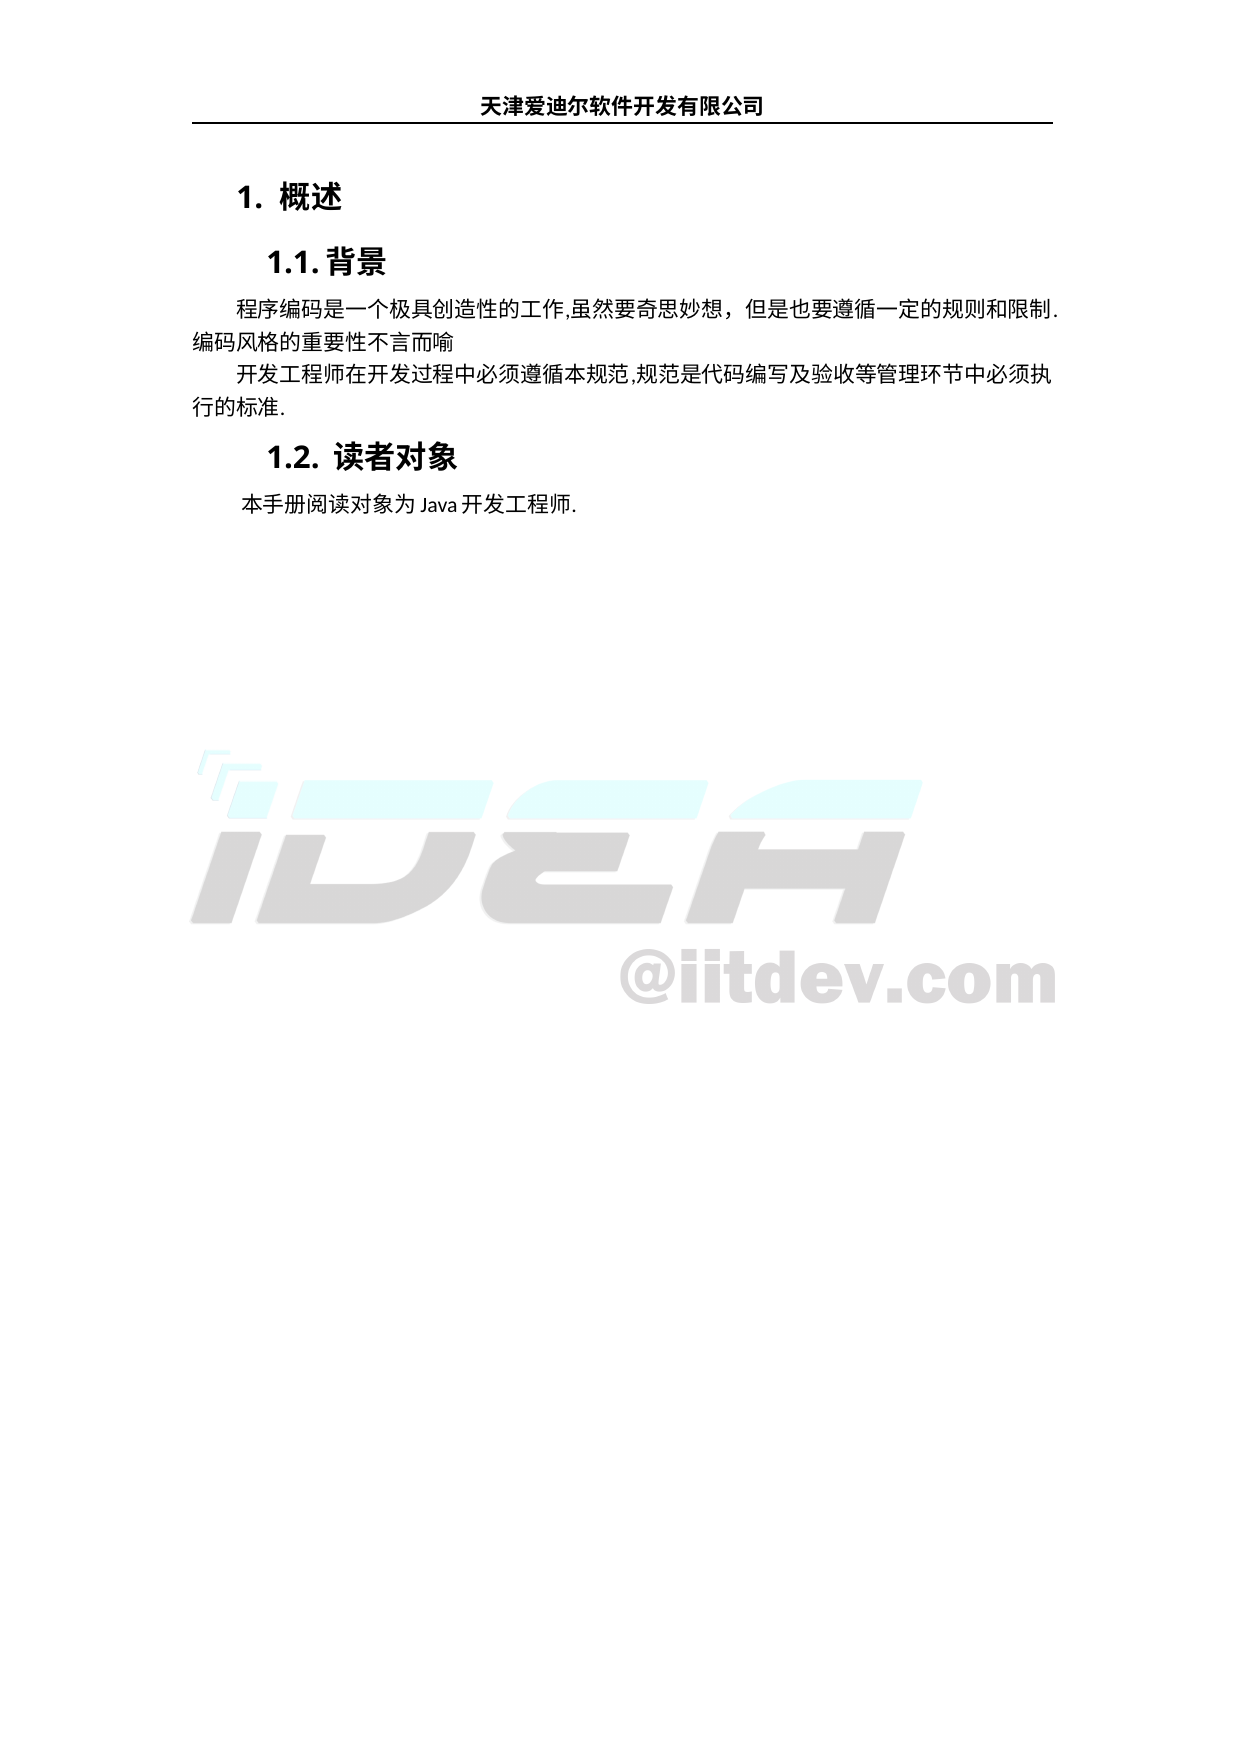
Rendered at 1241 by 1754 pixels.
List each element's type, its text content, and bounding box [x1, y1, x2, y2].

text 程序编码是一个极具创造性的工作,虽然要奇思妙想，但是也要遵循一定的规则和限制.编码风格的重要性不言而喻 [192, 292, 1053, 357]
list 读者对象 [266, 422, 1053, 487]
text 本手册阅读对象为Java开发工程师. [192, 487, 1053, 519]
list 背景 [266, 227, 1053, 292]
text 概述 [236, 162, 1053, 227]
text 开发工程师在开发过程中必须遵循本规范,规范是代码编写及验收等管理环节中必须执行的标准. [192, 357, 1053, 422]
